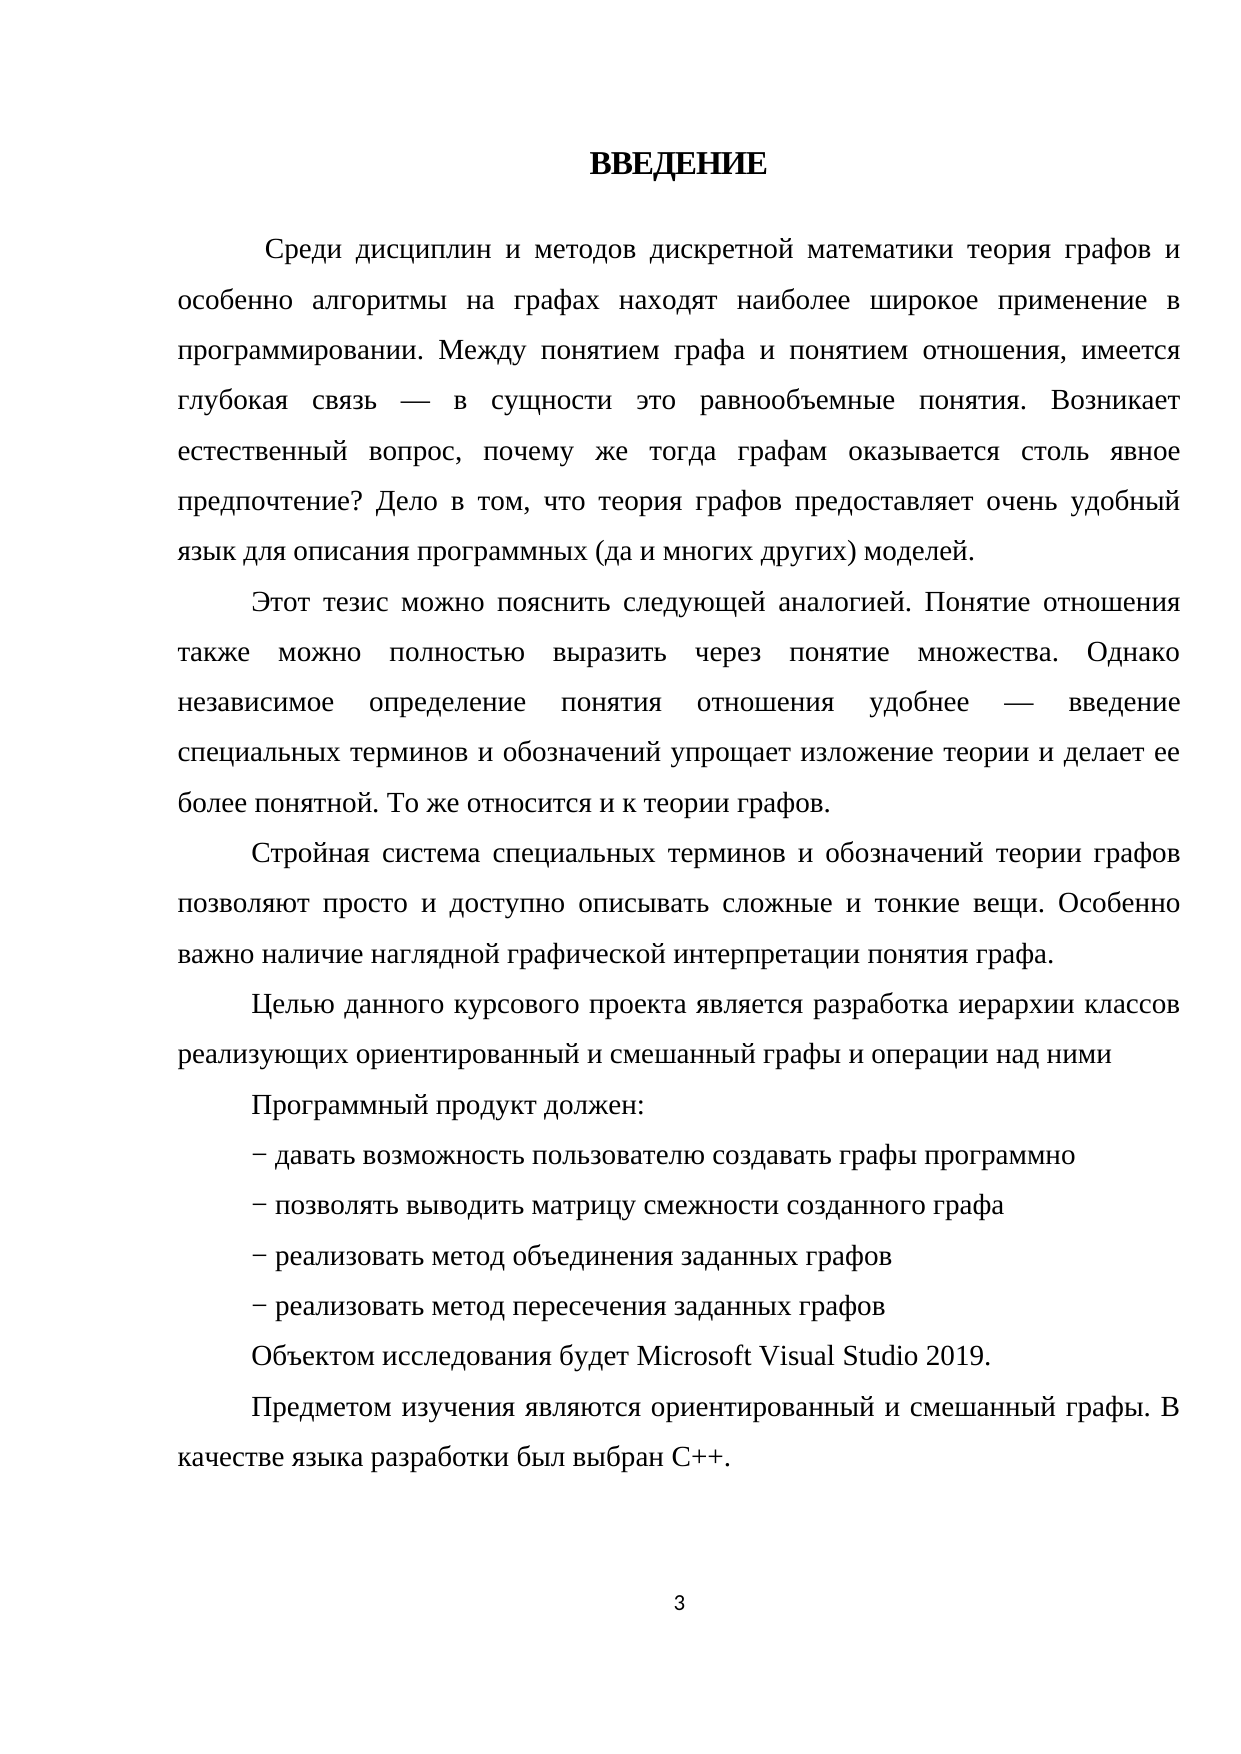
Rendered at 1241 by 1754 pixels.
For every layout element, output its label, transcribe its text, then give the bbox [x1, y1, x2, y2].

list реализовать метод объединения заданных графов [177, 1238, 1181, 1271]
list давать возможность пользователю создавать графы программно [177, 1137, 1181, 1171]
title ВВЕДЕНИЕ [177, 143, 1181, 181]
text Объектом исследования будет Microsoft Visual Studio 2019. [177, 1338, 1181, 1372]
list позволять выводить матрицу смежности созданного графа [177, 1187, 1181, 1221]
text Стройная система специальных терминов и обозначений теории графов позволяют просто и доступно описывать сложные и тонкие вещи. Особенно важно наличие наглядной графической интерпретации понятия графа. [177, 835, 1181, 969]
text Среди дисциплин и методов дискретной математики теория графов и особенно алгоритмы на графах находят наиболее широкое применение в программировании. Между понятием графа и понятием отношения, имеется глубокая связь — в сущности это равнообъемные понятия. Возникает естественный вопрос, почему же тогда графам оказывается столь явное предпочтение? Дело в том, что теория графов предоставляет очень удобный язык для описания программных (да и многих других) моделей. [177, 231, 1181, 567]
text Целью данного курсового проекта является разработка иерархии классов реализующих ориентированный и смешанный графы и операции над ними [177, 986, 1181, 1070]
text Программный продукт должен: [177, 1087, 1181, 1120]
text Предметом изучения являются ориентированный и смешанный графы. В качестве языка разработки был выбран C++. [177, 1389, 1181, 1472]
list реализовать метод пересечения заданных графов [177, 1288, 1181, 1322]
text Этот тезис можно пояснить следующей аналогией. Понятие отношения также можно полностью выразить через понятие множества. Однако независимое определение понятия отношения удобнее — введение специальных терминов и обозначений упрощает изложение теории и делает ее более понятной. То же относится и к теории графов. [177, 584, 1181, 818]
